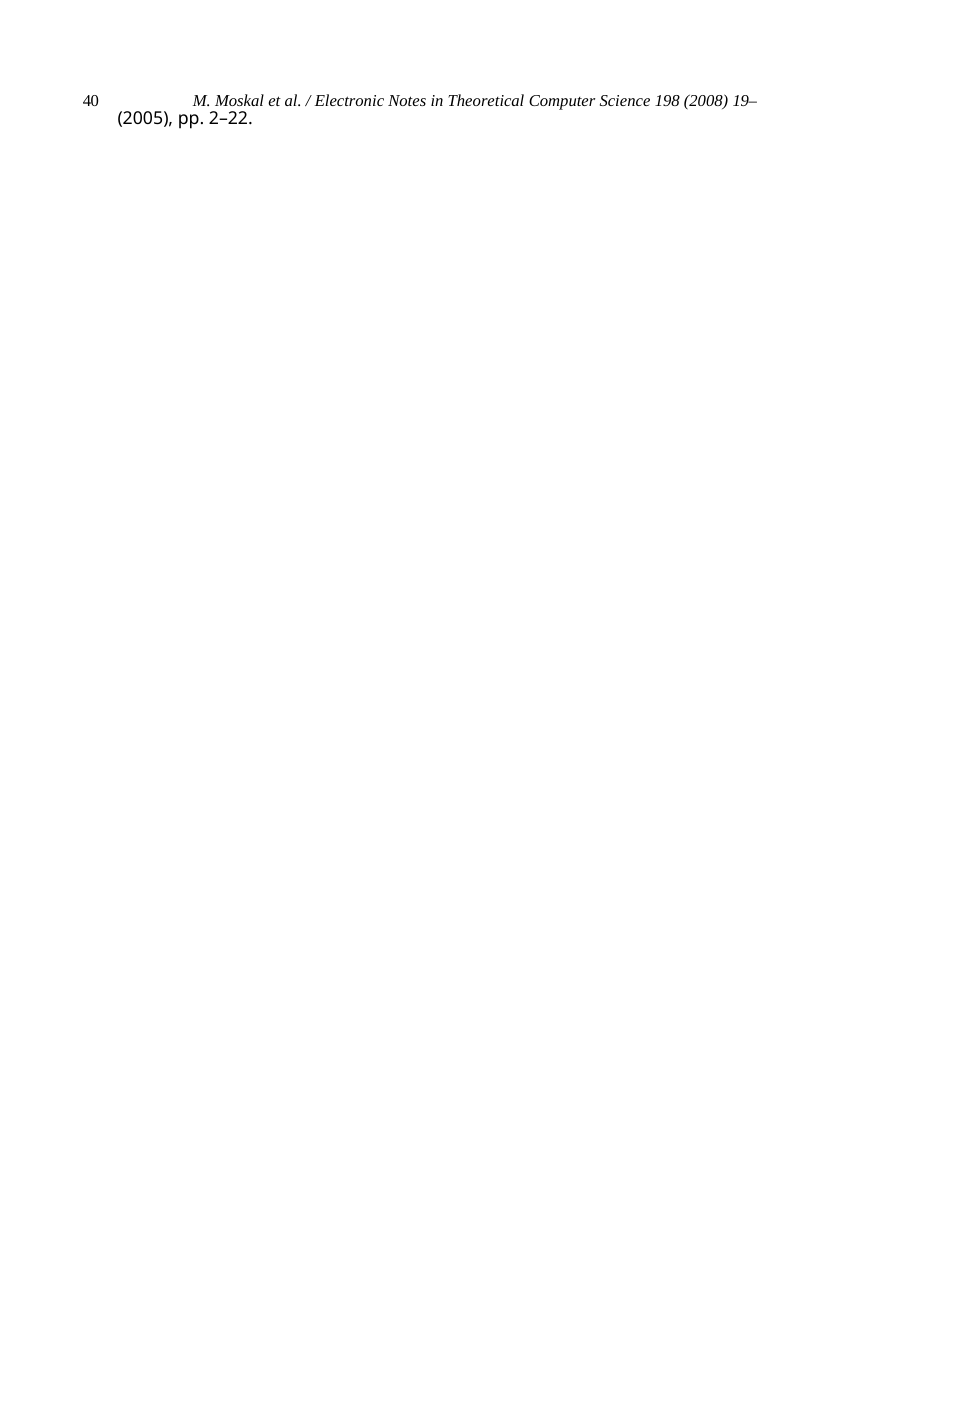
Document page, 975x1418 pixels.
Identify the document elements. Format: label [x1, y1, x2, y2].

list [91, 110, 881, 127]
